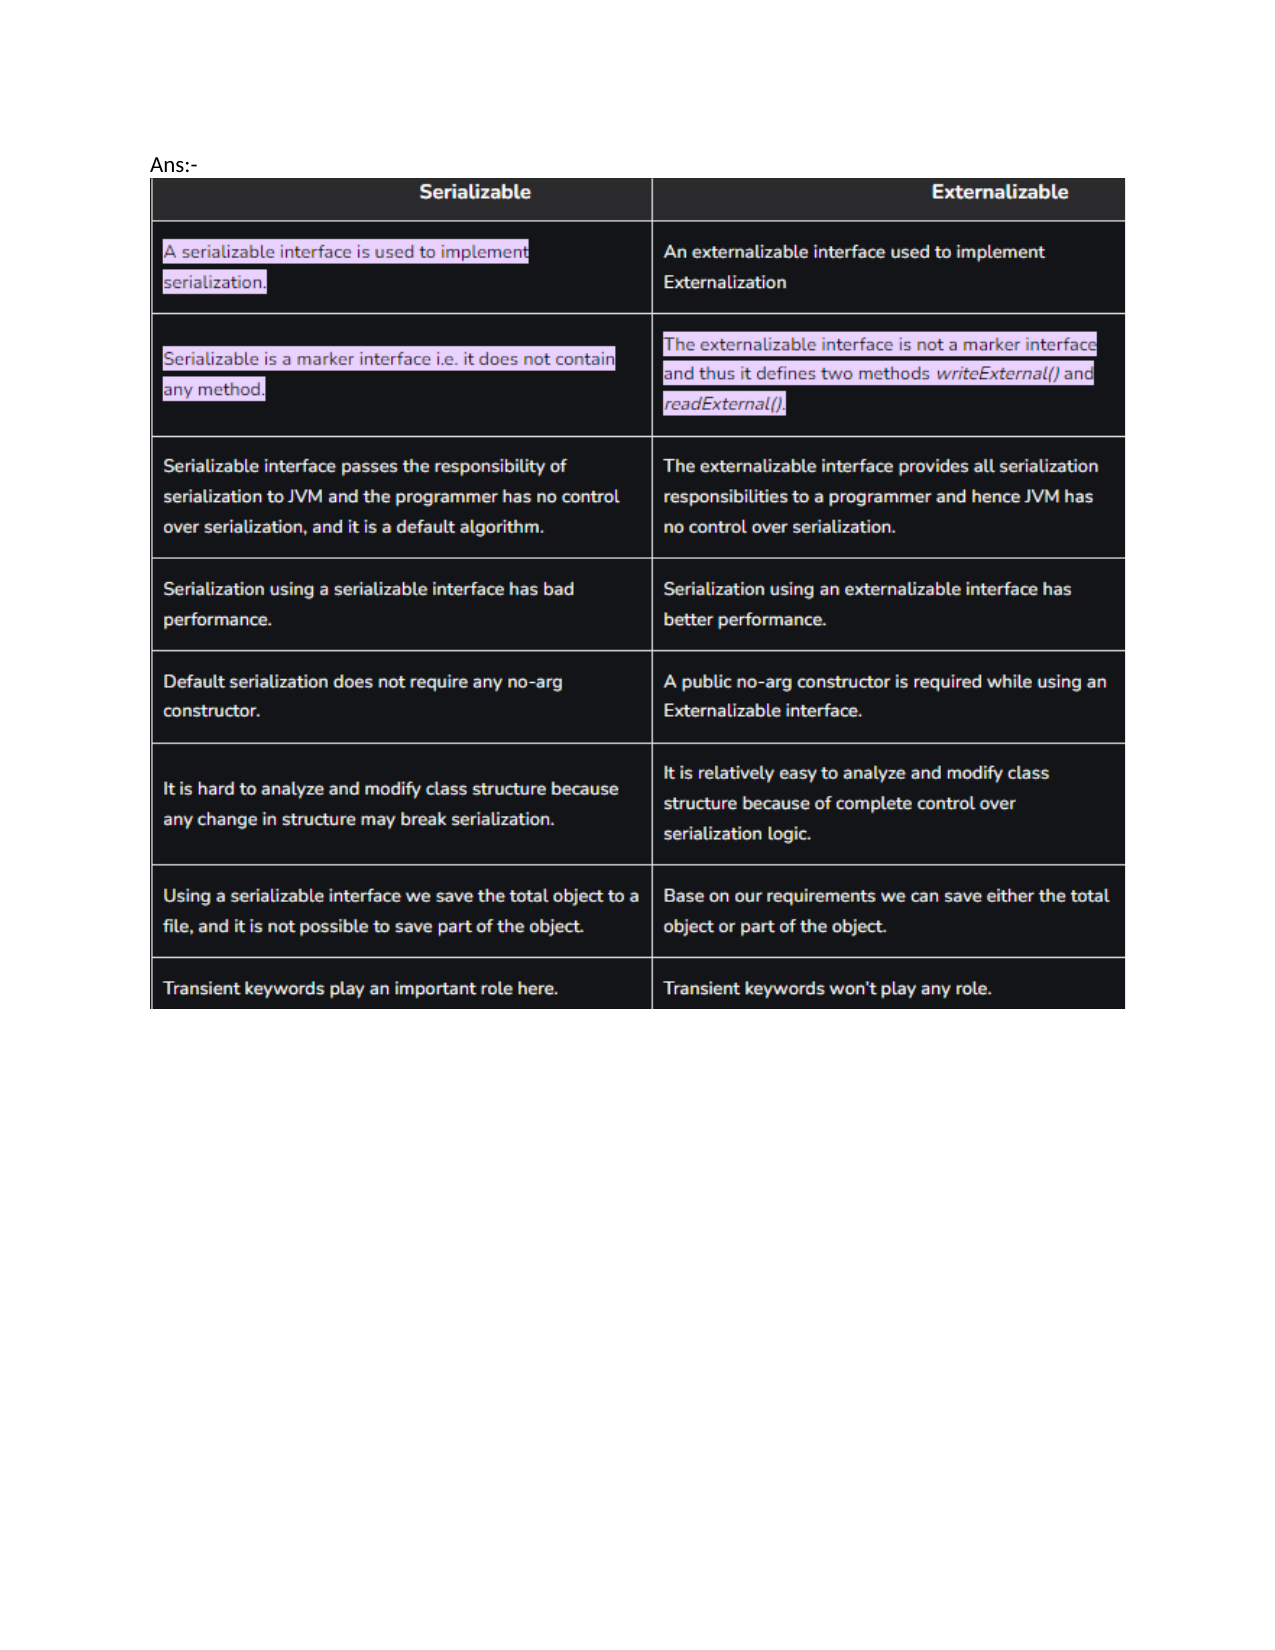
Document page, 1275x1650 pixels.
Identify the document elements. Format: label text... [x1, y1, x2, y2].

text Ans:- [150, 150, 1125, 178]
picture [150, 178, 1125, 1009]
